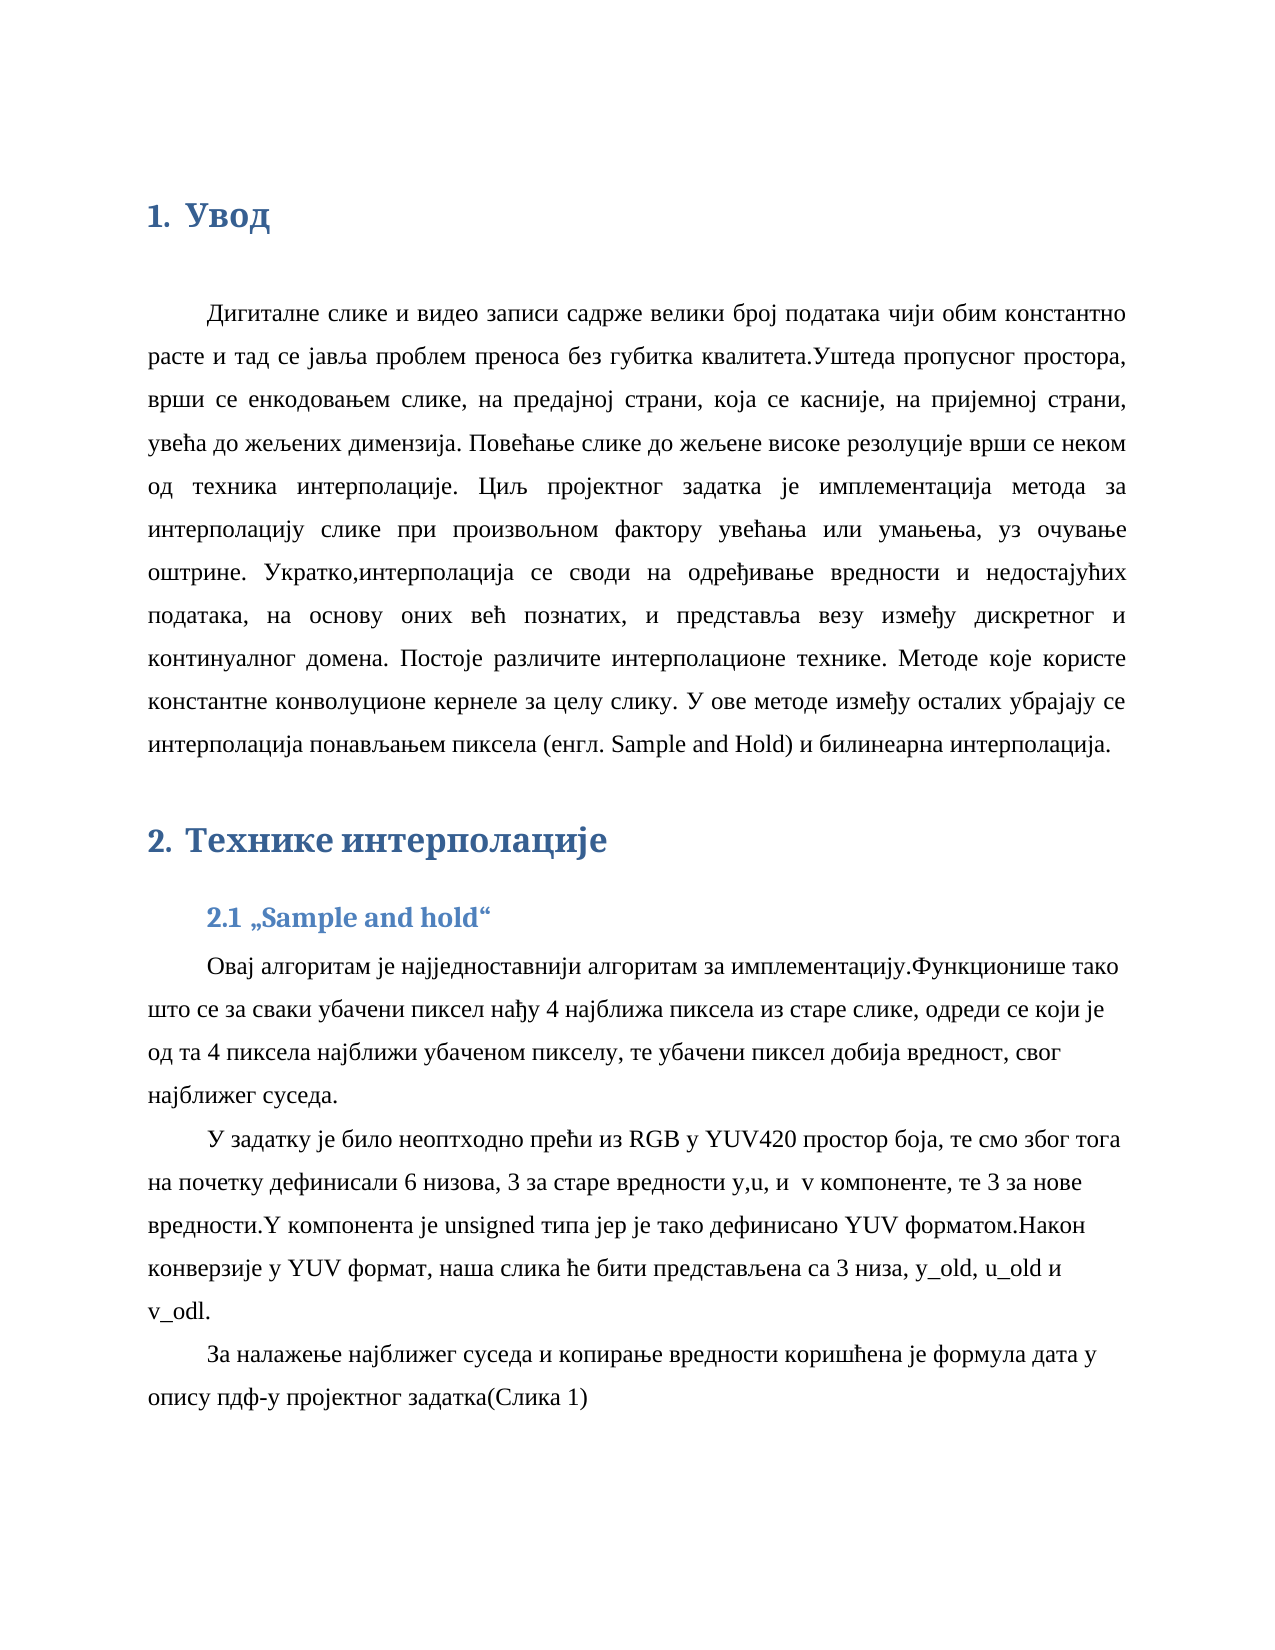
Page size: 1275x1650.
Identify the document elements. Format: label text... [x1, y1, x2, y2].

subtitle „Sample and hold“ [207, 901, 1127, 934]
subtitle Увод [148, 198, 1127, 236]
text У задатку је било неоптходно прећи из RGB у YUV420 простор боја, те смо због тога на почетку дефинисали 6 низова, 3 за старе вредности y,u, и v компоненте, те 3 за нове вредности.Y компонента је unsigned типа јер је тако дефинисано YUV форматом.Након конверзије у YUV формат, наша слика ће бити представљена са 3 низа, y_old, u_old и v_odl. [148, 1124, 1127, 1325]
text За налажење најближег суседа и копирање вредности коришћена је формула дата у опису пдф-у пројектног задатка(Слика 1) [148, 1339, 1127, 1411]
text Дигиталне слике и видео записи садрже велики број података чији обим константно расте и тад се јавља проблем преноса без губитка квалитета.Уштеда пропусног простора, врши се енкодовањем слике, на предајној страни, која се касније, на пријемној страни, увећа до жељених димензија. Повећање слике до жељене високе резолуције врши се неком од техника интерполације. Циљ пројектног задатка је имплементација метода за интерполацију слике при произвољном фактору увећања или умањења, уз очување оштрине. Укратко,интерполација се своди на одређивање вредности и недостајућих података, на основу оних већ познатих, и представља везу између дискретног и континуалног домена. Постоје различите интерполационе технике. Методе које користе константне конволуционе кернеле за целу слику. У ове методе између осталих убрајају се интерполација понављањем пиксела (енгл. Sample and Hold) и билинеарна интерполација. [148, 298, 1127, 758]
subtitle Технике интерполације [148, 823, 1127, 861]
text Овај алгоритам је најједноставнији алгоритам за имплементацију.Функционише тако што се за сваки убачени пиксел нађу 4 најближа пиксела из старе слике, одреди се који је од та 4 пиксела најближи убаченом пикселу, те убачени пиксел добија вредност, свог најближег суседа. [148, 951, 1127, 1109]
